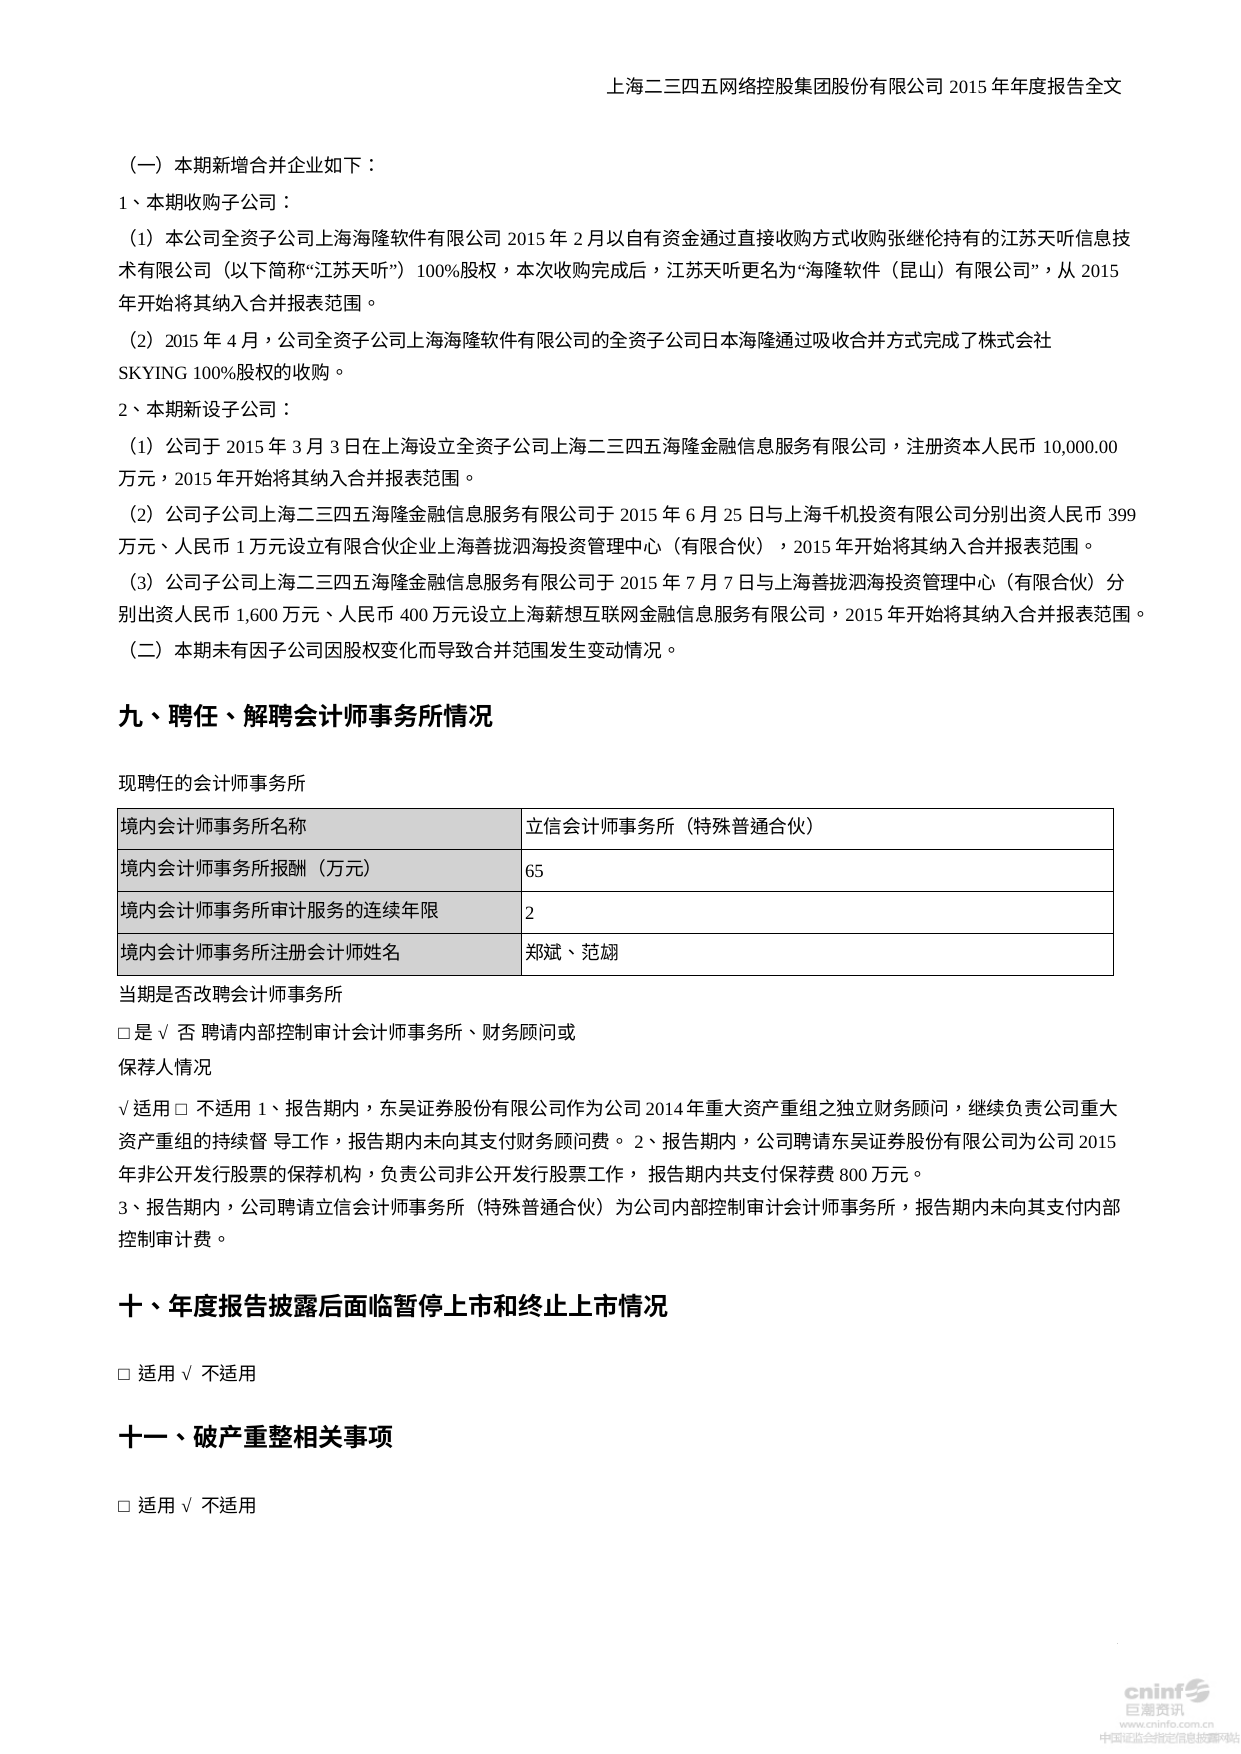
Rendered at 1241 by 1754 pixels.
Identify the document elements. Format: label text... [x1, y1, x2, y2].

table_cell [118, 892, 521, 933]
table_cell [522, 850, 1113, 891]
text 3、报告期内，公司聘请立信会计师事务所（特殊普通合伙）为公司内部控制审计会计师事务所，报告期内未向其支付内部 控制审计费。 [118, 1194, 1123, 1252]
text 当期是否改聘会计师事务所 [118, 981, 1240, 1007]
text □ 适用 √ 不适用 [118, 1492, 1240, 1517]
subtitle 十、年度报告披露后面临暂停上市和终止上市情况 [118, 1289, 1240, 1323]
text 万元、人民币 1 万元设立有限合伙企业上海善拢泗海投资管理中心（有限合伙），2015 年开始将其纳入合并报表范围。 [118, 533, 1240, 559]
text （2）公司子公司上海二三四五海隆金融信息服务有限公司于 2015 年 6 月 25 日与上海千机投资有限公司分别出资人民币 399 [118, 501, 1240, 527]
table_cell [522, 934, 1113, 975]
text （1）公司于 2015 年 3 月 3 日在上海设立全资子公司上海二三四五海隆金融信息服务有限公司，注册资本人民币 10,000.00 [118, 433, 1240, 458]
text 年开始将其纳入合并报表范围。 [118, 290, 1240, 315]
text （1）本公司全资子公司上海海隆软件有限公司 2015 年 2 月以自有资金通过直接收购方式收购张继伦持有的江苏天听信息技 [118, 226, 1240, 251]
text 2、本期新设子公司： [118, 397, 1240, 422]
text □ 适用 √ 不适用 [118, 1361, 1240, 1386]
text （2）2015 年 4 月，公司全资子公司上海海隆软件有限公司的全资子公司日本海隆通过吸收合并方式完成了株式会社 SKYING 100%股权的收购。 [118, 327, 1123, 385]
text 别出资人民币 1,600 万元、人民币 400 万元设立上海薪想互联网金融信息服务有限公司，2015 年开始将其纳入合并报表范围。 [118, 602, 1240, 627]
text √ 适用 □ 不适用 1、报告期内，东吴证券股份有限公司作为公司2014年重大资产重组之独立财务顾问，继续负责公司重大资产重组的持续督 导工作，报告期内未向其支付财务顾问费。 2、报告期内，公司聘请东吴证券股份有限公司为公司2015年非公开发行股票的保荐机构，负责公司非公开发行股票工作， 报告期内共支付保荐费800万元。 [118, 1095, 1123, 1187]
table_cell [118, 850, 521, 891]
text 万元，2015 年开始将其纳入合并报表范围。 [118, 465, 1240, 491]
subtitle 九、聘任、解聘会计师事务所情况 [118, 699, 1240, 733]
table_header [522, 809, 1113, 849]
text 术有限公司（以下简称“江苏天听”）100%股权，本次收购完成后，江苏天听更名为“海隆软件（昆山）有限公司”，从 2015 [118, 258, 1240, 283]
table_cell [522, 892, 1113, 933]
text □ 是 √ 否 聘请内部控制审计会计师事务所、财务顾问或保荐人情况 [118, 1019, 589, 1080]
picture [1099, 1673, 1241, 1754]
subtitle 十一、破产重整相关事项 [118, 1420, 1240, 1454]
text （3）公司子公司上海二三四五海隆金融信息服务有限公司于 2015 年 7 月 7 日与上海善拢泗海投资管理中心（有限合伙）分 [118, 569, 1240, 595]
text （二）本期未有因子公司因股权变化而导致合并范围发生变动情况。 [118, 638, 1240, 663]
text （一）本期新增合并企业如下： [118, 152, 1240, 177]
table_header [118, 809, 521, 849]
text 1、本期收购子公司： [118, 189, 1240, 215]
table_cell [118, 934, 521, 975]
text 现聘任的会计师事务所 [118, 771, 1240, 796]
